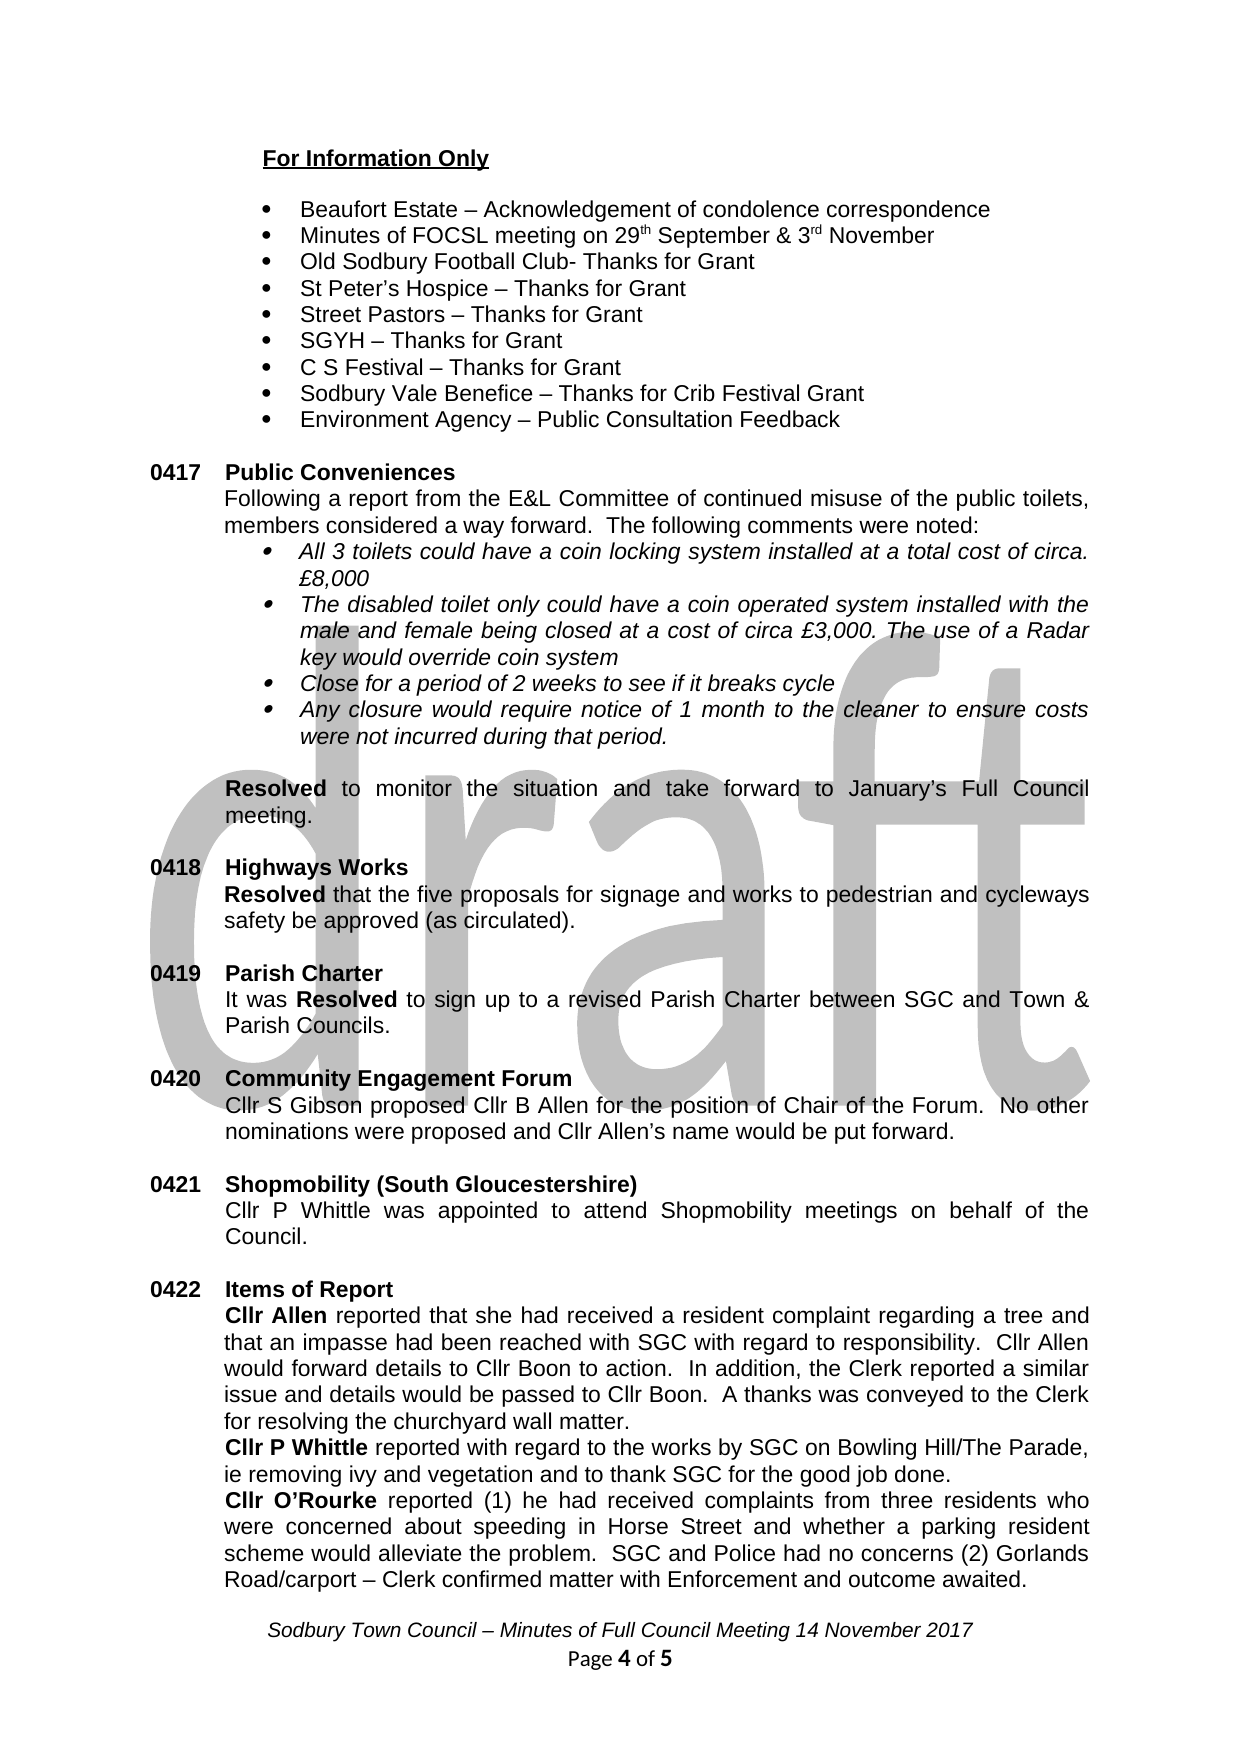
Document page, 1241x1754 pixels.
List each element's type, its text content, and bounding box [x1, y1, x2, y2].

list SGYH – Thanks for Grant [262, 327, 1090, 354]
list The disabled toilet only could have a coin operated system installed with the male and female being closed at a cost of circa £3,000. The use of a Radar key would override coin system [262, 591, 1090, 670]
text 0417 Public Conveniences [150, 459, 1090, 485]
text Cllr P Whittle was appointed to attend Shopmobility meetings on behalf of the Council. [225, 1197, 1090, 1250]
list St Peter’s Hospice – Thanks for Grant [262, 274, 1090, 301]
text 0421 Shopmobility (South Gloucestershire) [150, 1171, 1090, 1197]
text Resolved to monitor the situation and take forward to January’s Full Council meeting. [225, 775, 1090, 828]
list Old Sodbury Football Club- Thanks for Grant [262, 248, 1090, 274]
text 0420 Community Engagement Forum [150, 1065, 1090, 1092]
text Cllr O’Rourke reported (1) he had received complaints from three residents who were concerned about speeding in Horse Street and whether a parking resident scheme would alleviate the problem. SGC and Police had no concerns (2) Gorlands Road/carport – Clerk confirmed matter with Enforcement and outcome awaited. [224, 1487, 1090, 1592]
text 0418 Highways Works [150, 854, 1090, 881]
text For Information Only [187, 144, 1090, 171]
list Minutes of FOCSL meeting on 29th September & 3rd November [262, 222, 1090, 248]
list Sodbury Vale Benefice – Thanks for Crib Festival Grant [262, 380, 1090, 406]
list C S Festival – Thanks for Grant [262, 354, 1090, 380]
text Cllr S Gibson proposed Cllr B Allen for the position of Chair of the Forum. No other nominations were proposed and Cllr Allen’s name would be put forward. [225, 1092, 1090, 1144]
text It was Resolved to sign up to a revised Parish Charter between SGC and Town & Parish Councils. [225, 986, 1090, 1039]
text 0419 Parish Charter [150, 960, 1090, 986]
list All 3 toilets could have a coin locking system installed at a total cost of circa. £8,000 [261, 538, 1090, 591]
text Following a report from the E&L Committee of continued misuse of the public toilets, members considered a way forward. The following comments were noted: [224, 485, 1090, 538]
text Cllr Allen reported that she had received a resident complaint regarding a tree and that an impasse had been reached with SGC with regard to responsibility. Cllr Allen would forward details to Cllr Boon to action. In addition, the Clerk reported a similar issue and details would be passed to Cllr Boon. A thanks was conveyed to the Clerk for resolving the churchyard wall matter. [224, 1302, 1090, 1434]
list Street Pastors – Thanks for Grant [262, 301, 1090, 327]
list Beaufort Estate – Acknowledgement of condolence correspondence [262, 196, 1090, 222]
text Cllr P Whittle reported with regard to the works by SGC on Bowling Hill/The Parade, ie removing ivy and vegetation and to thank SGC for the good job done. [224, 1434, 1090, 1487]
list Close for a period of 2 weeks to see if it breaks cycle [262, 670, 1090, 696]
text Resolved that the five proposals for signage and works to pedestrian and cycleways safety be approved (as circulated). [224, 881, 1090, 933]
text 0422 Items of Report [150, 1276, 1090, 1302]
list Environment Agency – Public Consultation Feedback [262, 406, 1090, 433]
list Any closure would require notice of 1 month to the cleaner to ensure costs were not incurred during that period. [262, 696, 1090, 749]
